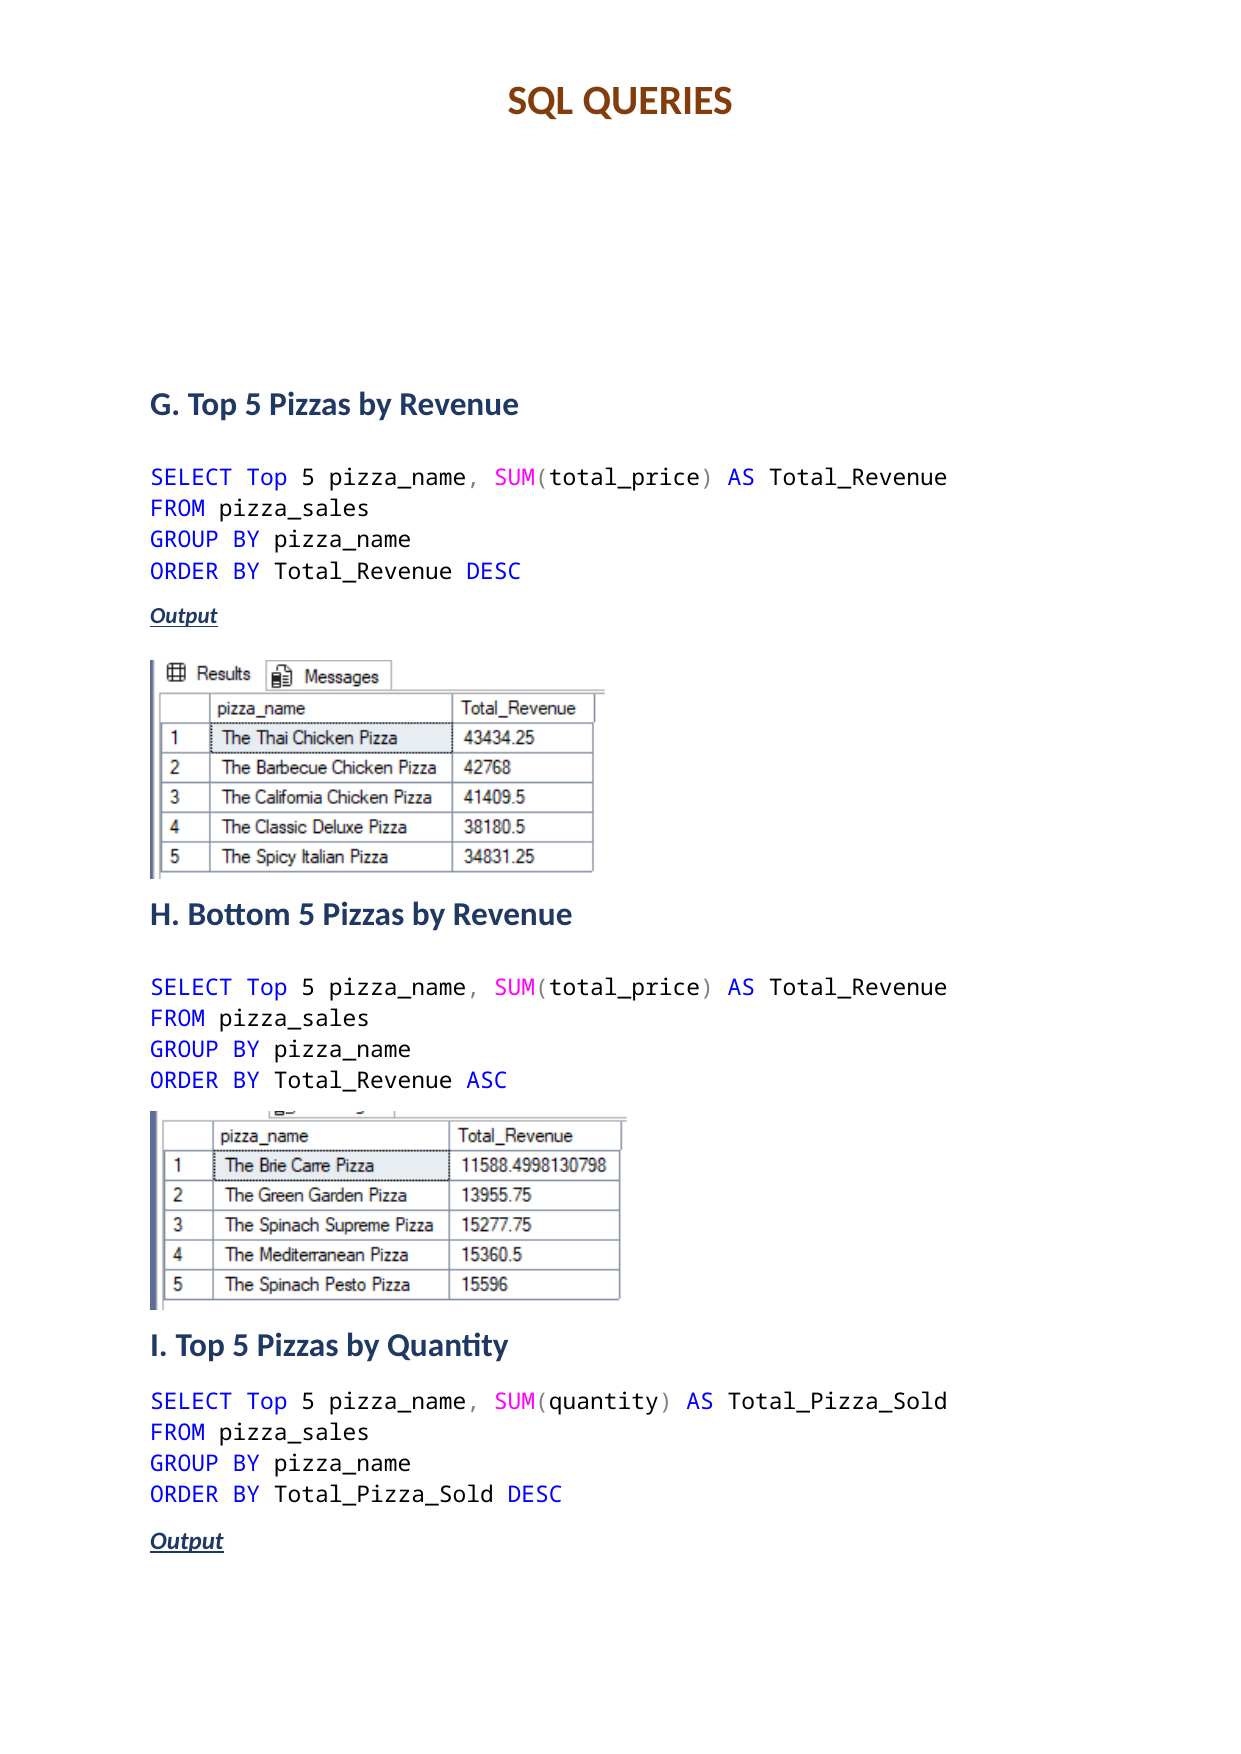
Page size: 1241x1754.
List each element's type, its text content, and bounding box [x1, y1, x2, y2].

picture [150, 1111, 627, 1310]
picture [150, 660, 605, 879]
text ORDER BY Total_Revenue ASC [150, 1064, 1090, 1096]
text Output [150, 601, 1090, 629]
text FROM pizza_sales [150, 492, 1090, 523]
text G. Top 5 Pizzas by Revenue [150, 383, 1090, 424]
text GROUP BY pizza_name [150, 523, 1090, 554]
text FROM pizza_sales [150, 1416, 1090, 1447]
text GROUP BY pizza_name [150, 1033, 1090, 1064]
text SELECT Top 5 pizza_name, SUM(quantity) AS Total_Pizza_Sold [150, 1384, 1090, 1416]
text SELECT Top 5 pizza_name, SUM(total_price) AS Total_Revenue [150, 971, 1090, 1002]
text SELECT Top 5 pizza_name, SUM(total_price) AS Total_Revenue [150, 461, 1090, 492]
text GROUP BY pizza_name [150, 1447, 1090, 1478]
text ORDER BY Total_Pizza_Sold DESC [150, 1478, 1090, 1509]
text Output [150, 1525, 1090, 1556]
text ORDER BY Total_Revenue DESC [150, 554, 1090, 586]
text FROM pizza_sales [150, 1002, 1090, 1033]
text H. Bottom 5 Pizzas by Revenue [150, 893, 1090, 933]
text I. Top 5 Pizzas by Quantity [150, 1323, 1090, 1364]
